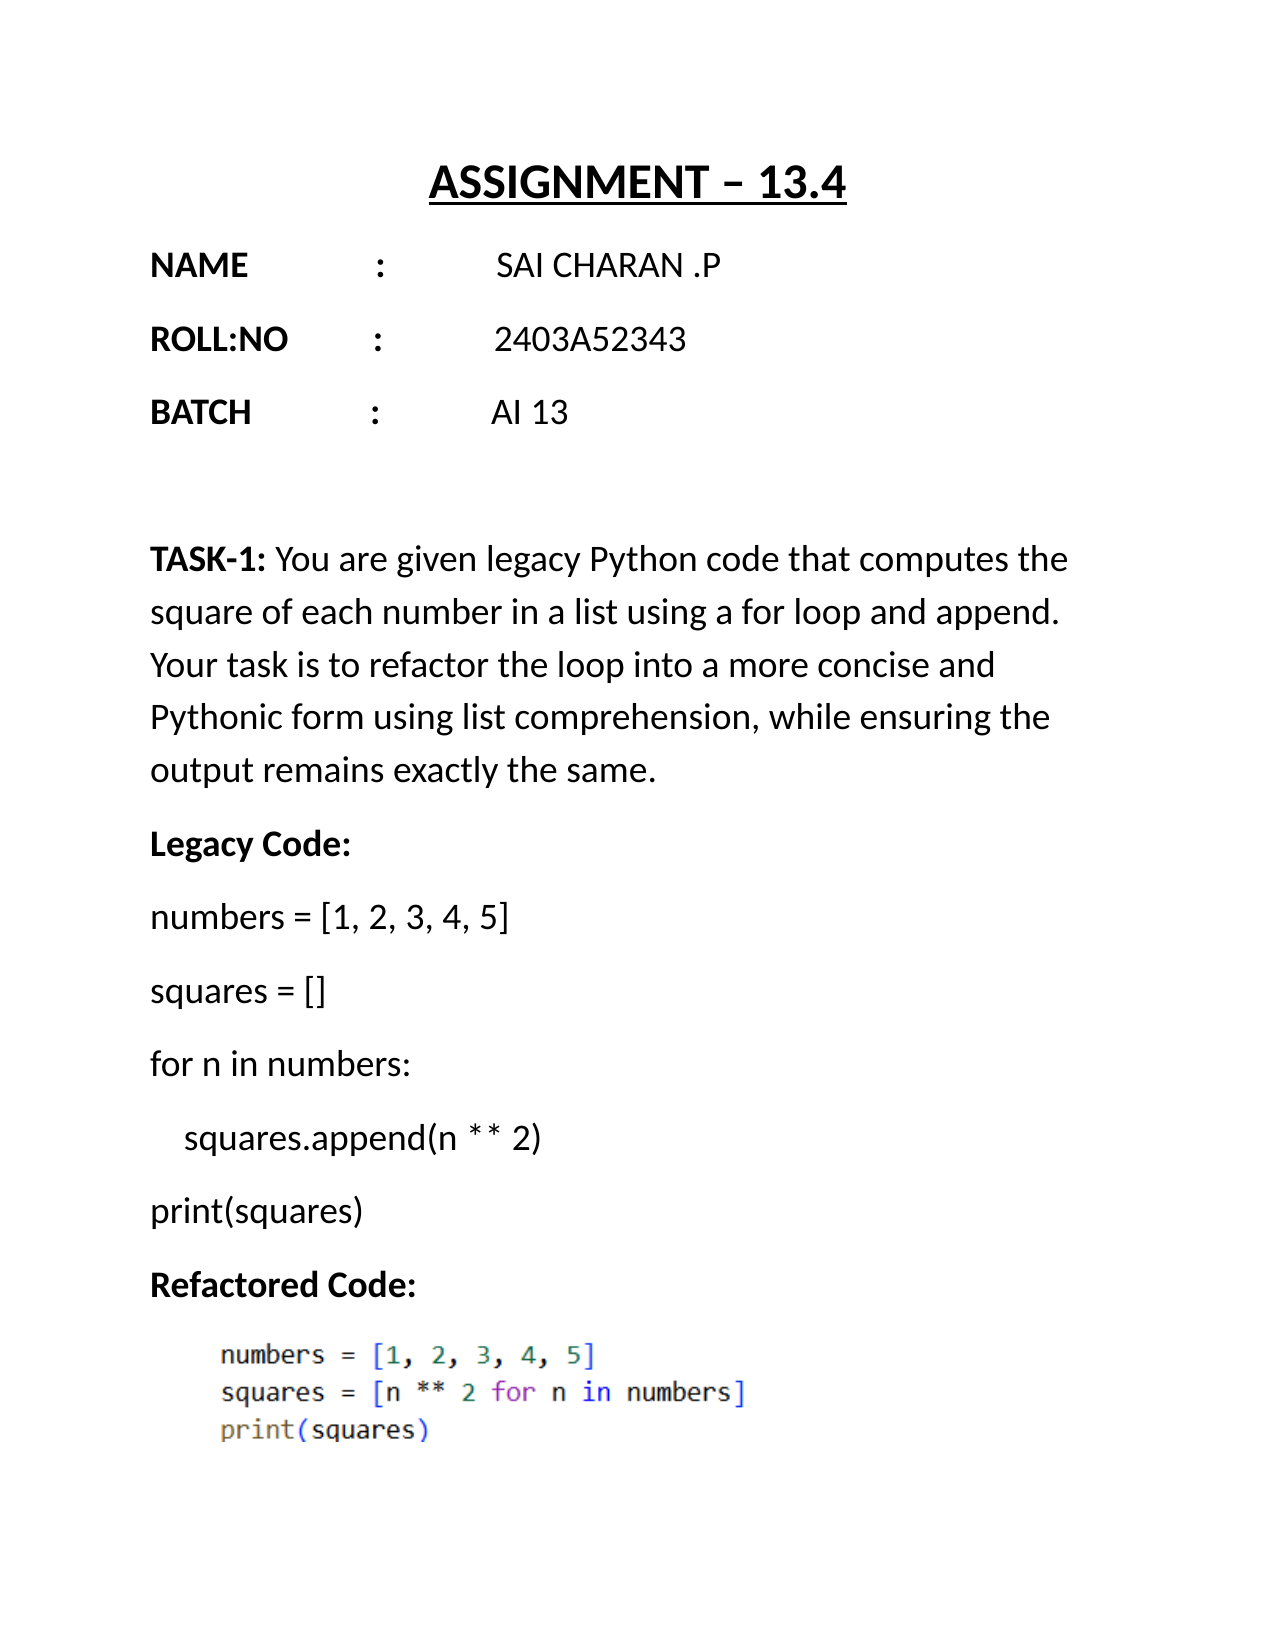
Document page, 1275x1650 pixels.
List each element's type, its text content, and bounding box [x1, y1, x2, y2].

text ROLL:NO : 2403A52343 [150, 314, 1125, 360]
text ASSIGNMENT – 13.4 [150, 150, 1125, 211]
text TASK-1: You are given legacy Python code that computes the square of each number in a list using a for loop and append. Your task is to refactor the loop into a more concise and Pythonic form using list comprehension, while ensuring the output remains exactly the same. [150, 535, 1125, 792]
text for n in numbers: [150, 1040, 1125, 1086]
text Legacy Code: [150, 819, 1125, 865]
text squares.append(n ** 2) [150, 1114, 1125, 1159]
text print(squares) [150, 1187, 1125, 1233]
text numbers = [1, 2, 3, 4, 5] [150, 893, 1125, 939]
text squares = [] [150, 967, 1125, 1012]
text NAME : SAI CHARAN .P [150, 241, 1125, 287]
text BATCH : AI 13 [150, 388, 1125, 434]
picture [150, 1334, 819, 1442]
text Refactored Code: [150, 1261, 1125, 1307]
